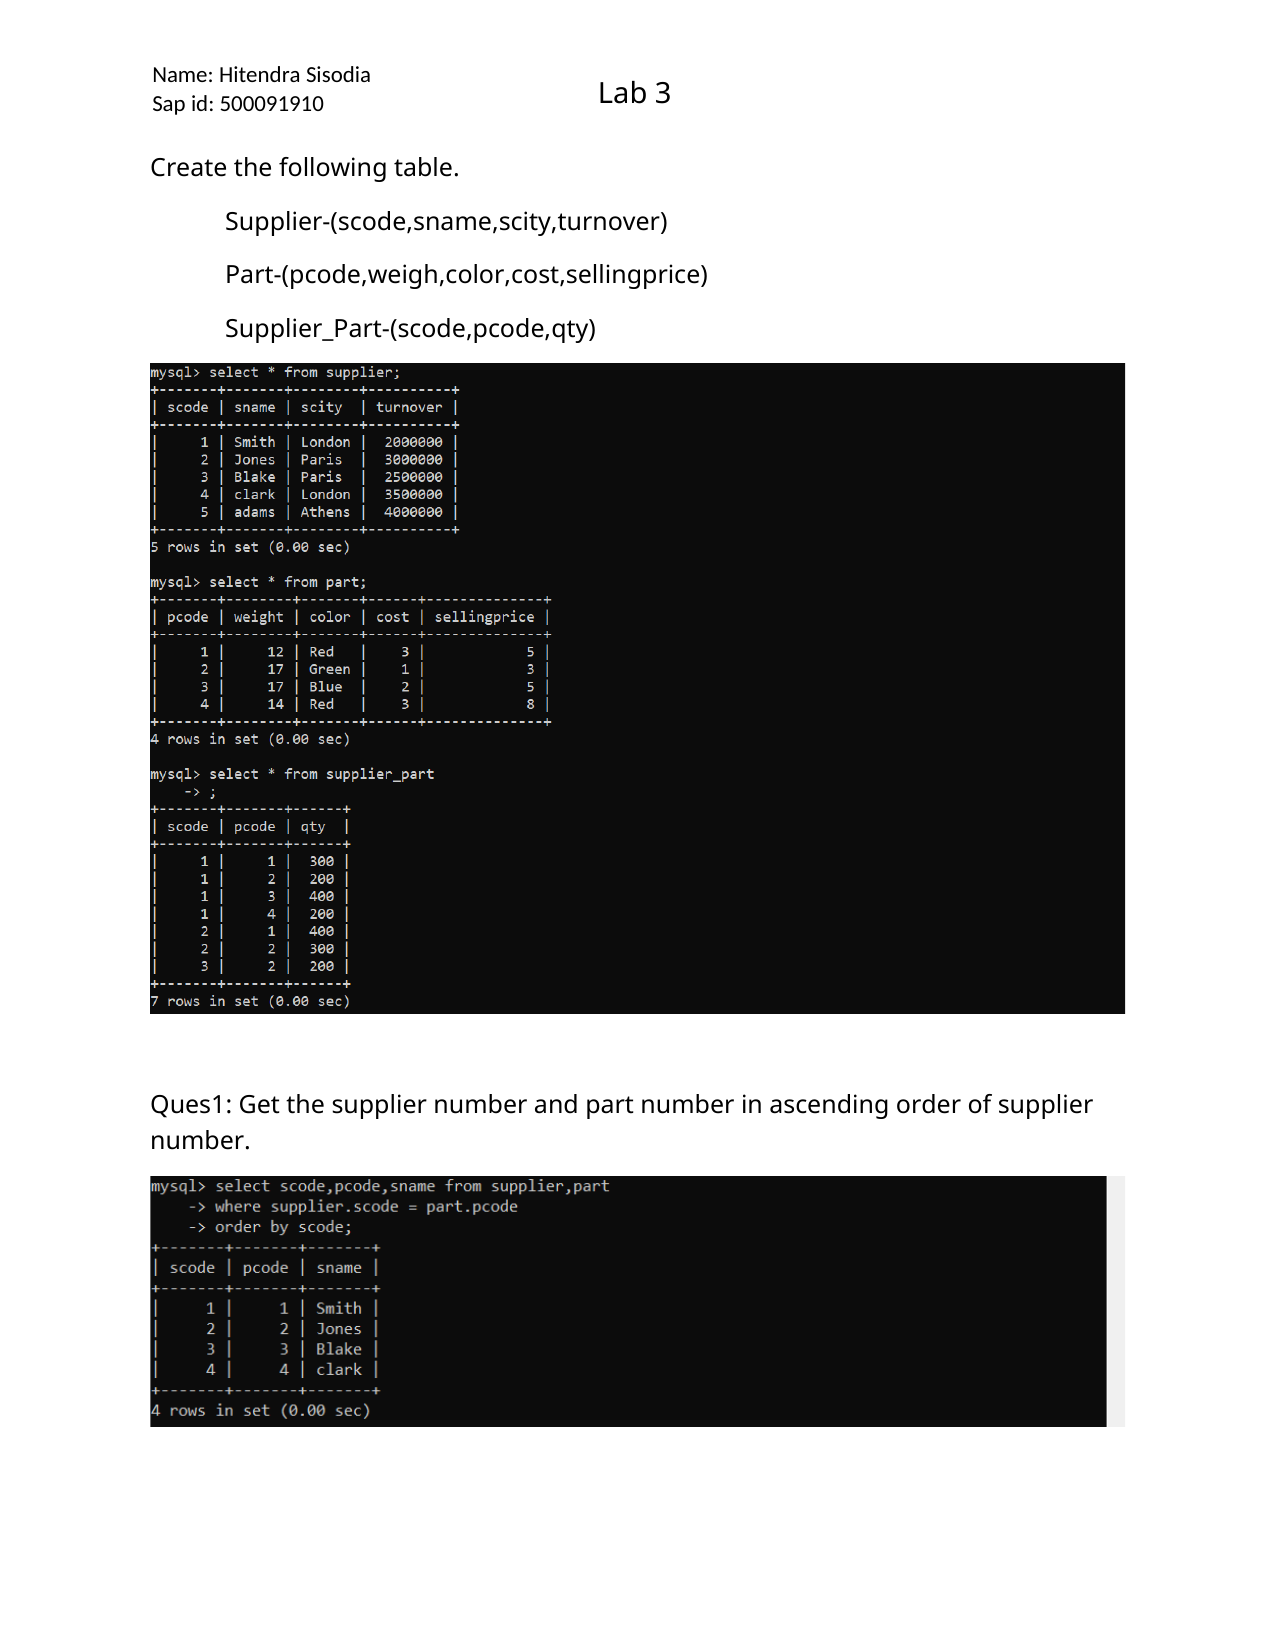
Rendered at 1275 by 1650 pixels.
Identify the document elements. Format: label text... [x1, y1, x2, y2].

text Create the following table. [150, 150, 1125, 184]
text Supplier-(scode,sname,scity,turnover) [150, 203, 1125, 237]
text Ques1: Get the supplier number and part number in ascending order of supplier number. [150, 1086, 1125, 1157]
text Supplier_Part-(scode,pcode,qty) [150, 310, 1125, 344]
text Part-(pcode,weigh,color,cost,sellingprice) [150, 257, 1125, 291]
